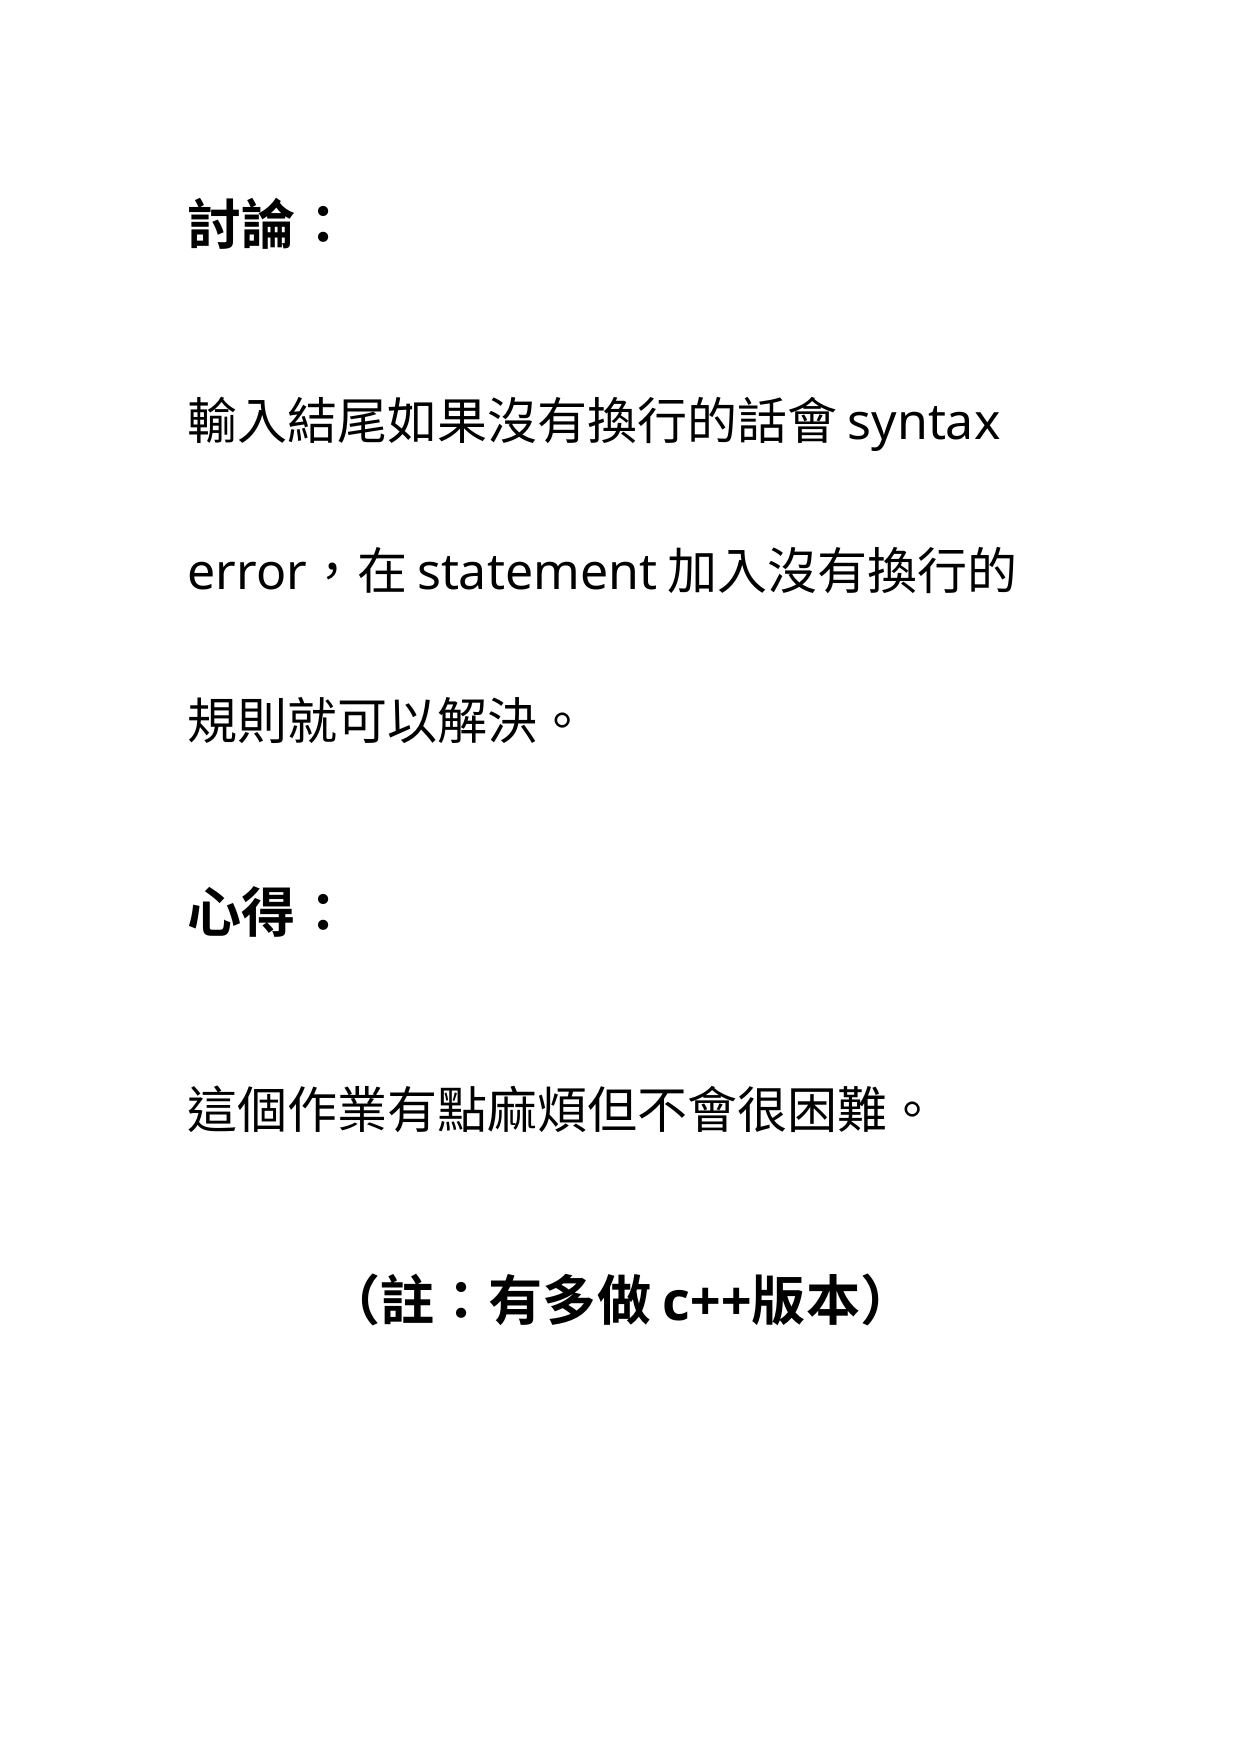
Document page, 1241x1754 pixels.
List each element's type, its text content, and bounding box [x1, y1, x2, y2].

text 心得： [187, 853, 1053, 965]
text 討論： [187, 164, 1053, 277]
text （註：有多做c++版本） [187, 1241, 1053, 1354]
text 輸入結尾如果沒有換行的話會syntax error，在statement加入沒有換行的規則就可以解決。 [187, 380, 1053, 755]
text 這個作業有點麻煩但不會很困難。 [187, 1069, 1053, 1144]
